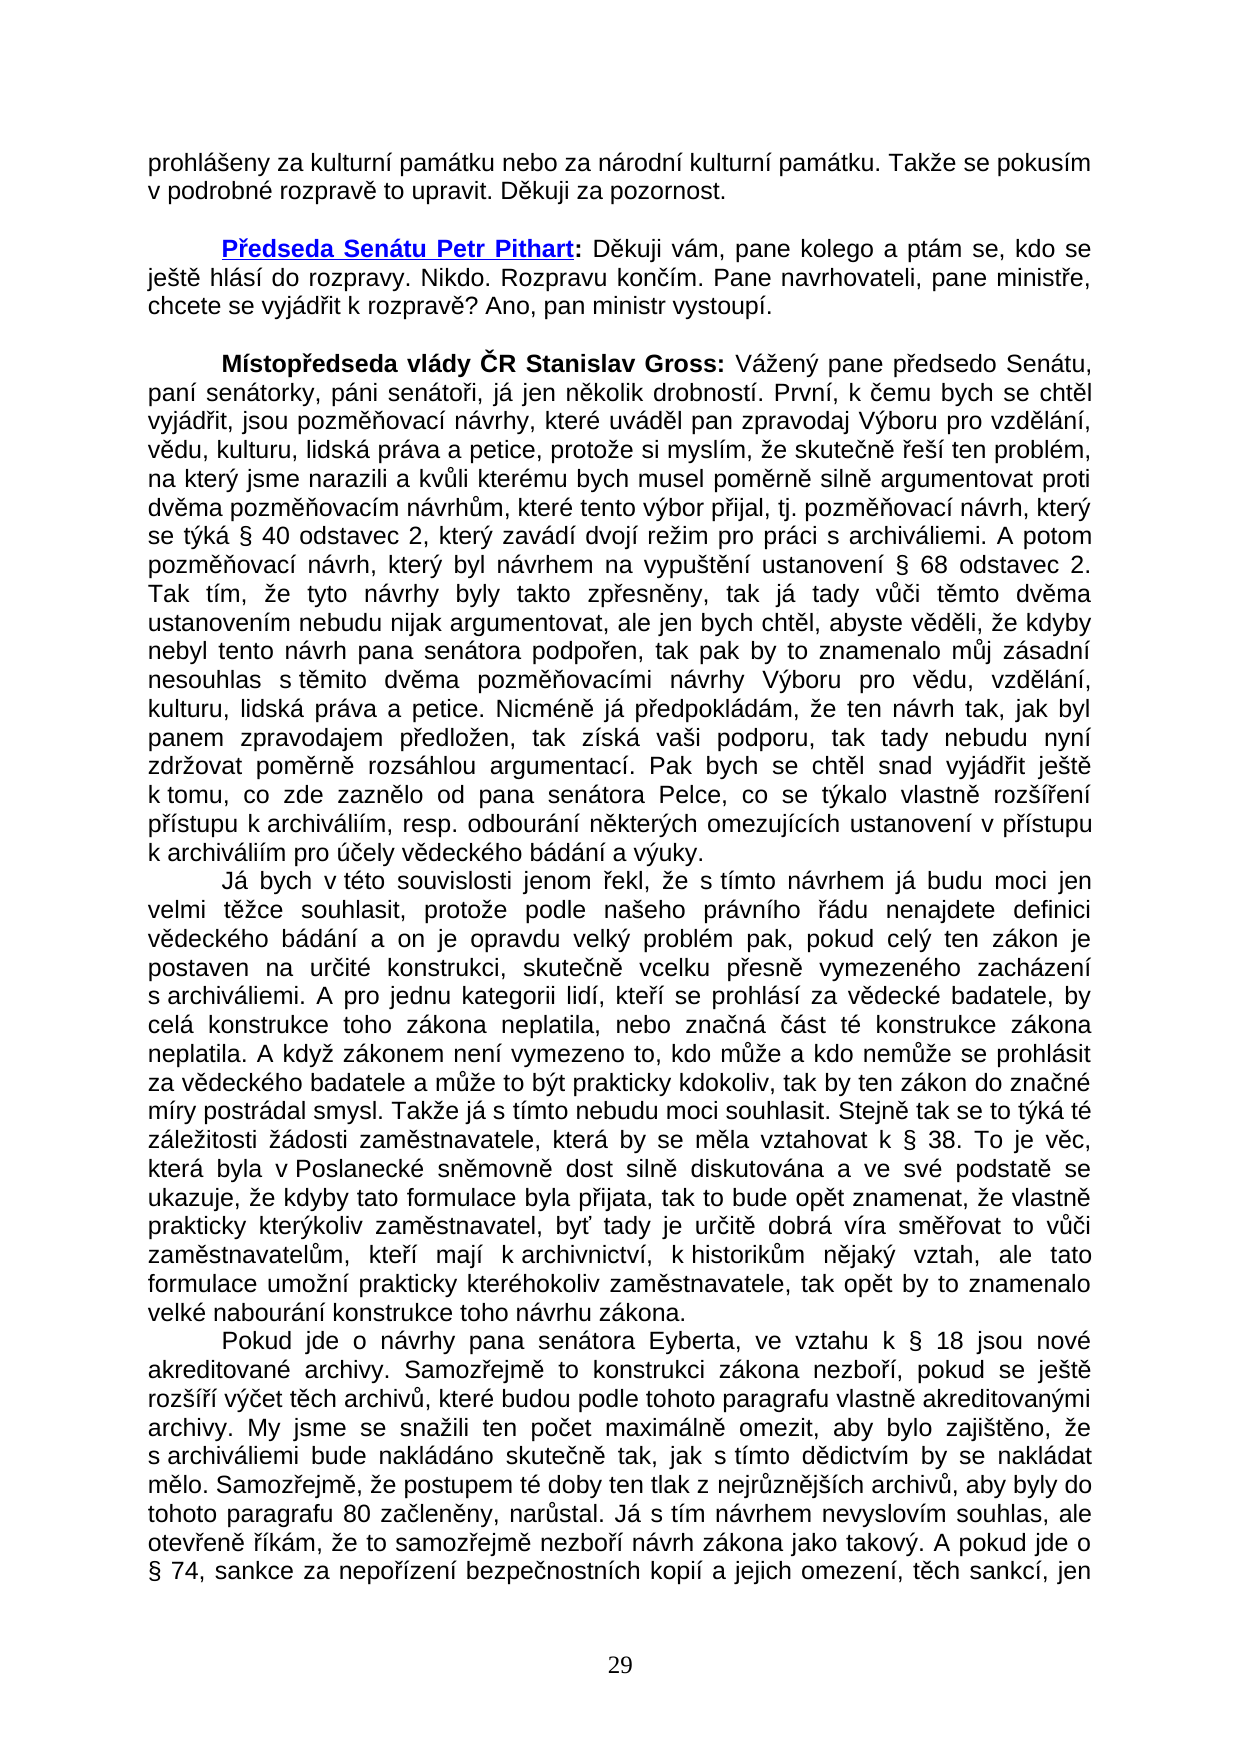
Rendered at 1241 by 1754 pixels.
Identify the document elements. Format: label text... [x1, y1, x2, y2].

text Já bych v této souvislosti jenom řekl, že s tímto návrhem já budu moci jen velmi těžce souhlasit, protože podle našeho právního řádu nenajdete definici vědeckého bádání a on je opravdu velký problém pak, pokud celý ten zákon je postaven na určité konstrukci, skutečně vcelku přesně vymezeného zacházení s archiváliemi. A pro jednu kategorii lidí, kteří se prohlásí za vědecké badatele, by celá konstrukce toho zákona neplatila, nebo značná část té konstrukce zákona neplatila. A když zákonem není vymezeno to, kdo může a kdo nemůže se prohlásit za vědeckého badatele a může to být prakticky kdokoliv, tak by ten zákon do značné míry postrádal smysl. Takže já s tímto nebudu moci souhlasit. Stejně tak se to týká té záležitosti žádosti zaměstnavatele, která by se měla vztahovat k § 38. To je věc, která byla v Poslanecké sněmovně dost silně diskutována a ve své podstatě se ukazuje, že kdyby tato formulace byla přijata, tak to bude opět znamenat, že vlastně prakticky kterýkoliv zaměstnavatel, byť tady je určitě dobrá víra směřovat to vůči zaměstnavatelům, kteří mají k archivnictví, k historikům nějaký vztah, ale tato formulace umožní prakticky kteréhokoliv zaměstnavatele, tak opět by to znamenalo velké nabourání konstrukce toho návrhu zákona. [148, 866, 1093, 1326]
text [148, 148, 1093, 205]
text Předseda Senátu Petr Pithart: Děkuji vám, pane kolego a ptám se, kdo se ještě hlásí do rozpravy. Nikdo. Rozpravu končím. Pane navrhovateli, pane ministře, chcete se vyjádřit k rozpravě? Ano, pan ministr vystoupí. [148, 234, 1093, 320]
text Místopředseda vlády ČR Stanislav Gross: Vážený pane předsedo Senátu, paní senátorky, páni senátoři, já jen několik drobností. První, k čemu bych se chtěl vyjádřit, jsou pozměňovací návrhy, které uváděl pan zpravodaj Výboru pro vzdělání, vědu, kulturu, lidská práva a petice, protože si myslím, že skutečně řeší ten problém, na který jsme narazili a kvůli kterému bych musel poměrně silně argumentovat proti dvěma pozměňovacím návrhům, které tento výbor přijal, tj. pozměňovací návrh, který se týká § 40 odstavec 2, který zavádí dvojí režim pro práci s archiváliemi. A potom pozměňovací návrh, který byl návrhem na vypuštění ustanovení § 68 odstavec 2. Tak tím, že tyto návrhy byly takto zpřesněny, tak já tady vůči těmto dvěma ustanovením nebudu nijak argumentovat, ale jen bych chtěl, abyste věděli, že kdyby nebyl tento návrh pana senátora podpořen, tak pak by to znamenalo můj zásadní nesouhlas s těmito dvěma pozměňovacími návrhy Výboru pro vědu, vzdělání, kulturu, lidská práva a petice. Nicméně já předpokládám, že ten návrh tak, jak byl panem zpravodajem předložen, tak získá vaši podporu, tak tady nebudu nyní zdržovat poměrně rozsáhlou argumentací. Pak bych se chtěl snad vyjádřit ještě k tomu, co zde zaznělo od pana senátora Pelce, co se týkalo vlastně rozšíření přístupu k archiváliím, resp. odbourání některých omezujících ustanovení v přístupu k archiváliím pro účely vědeckého bádání a výuky. [148, 349, 1093, 866]
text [148, 1326, 1093, 1585]
